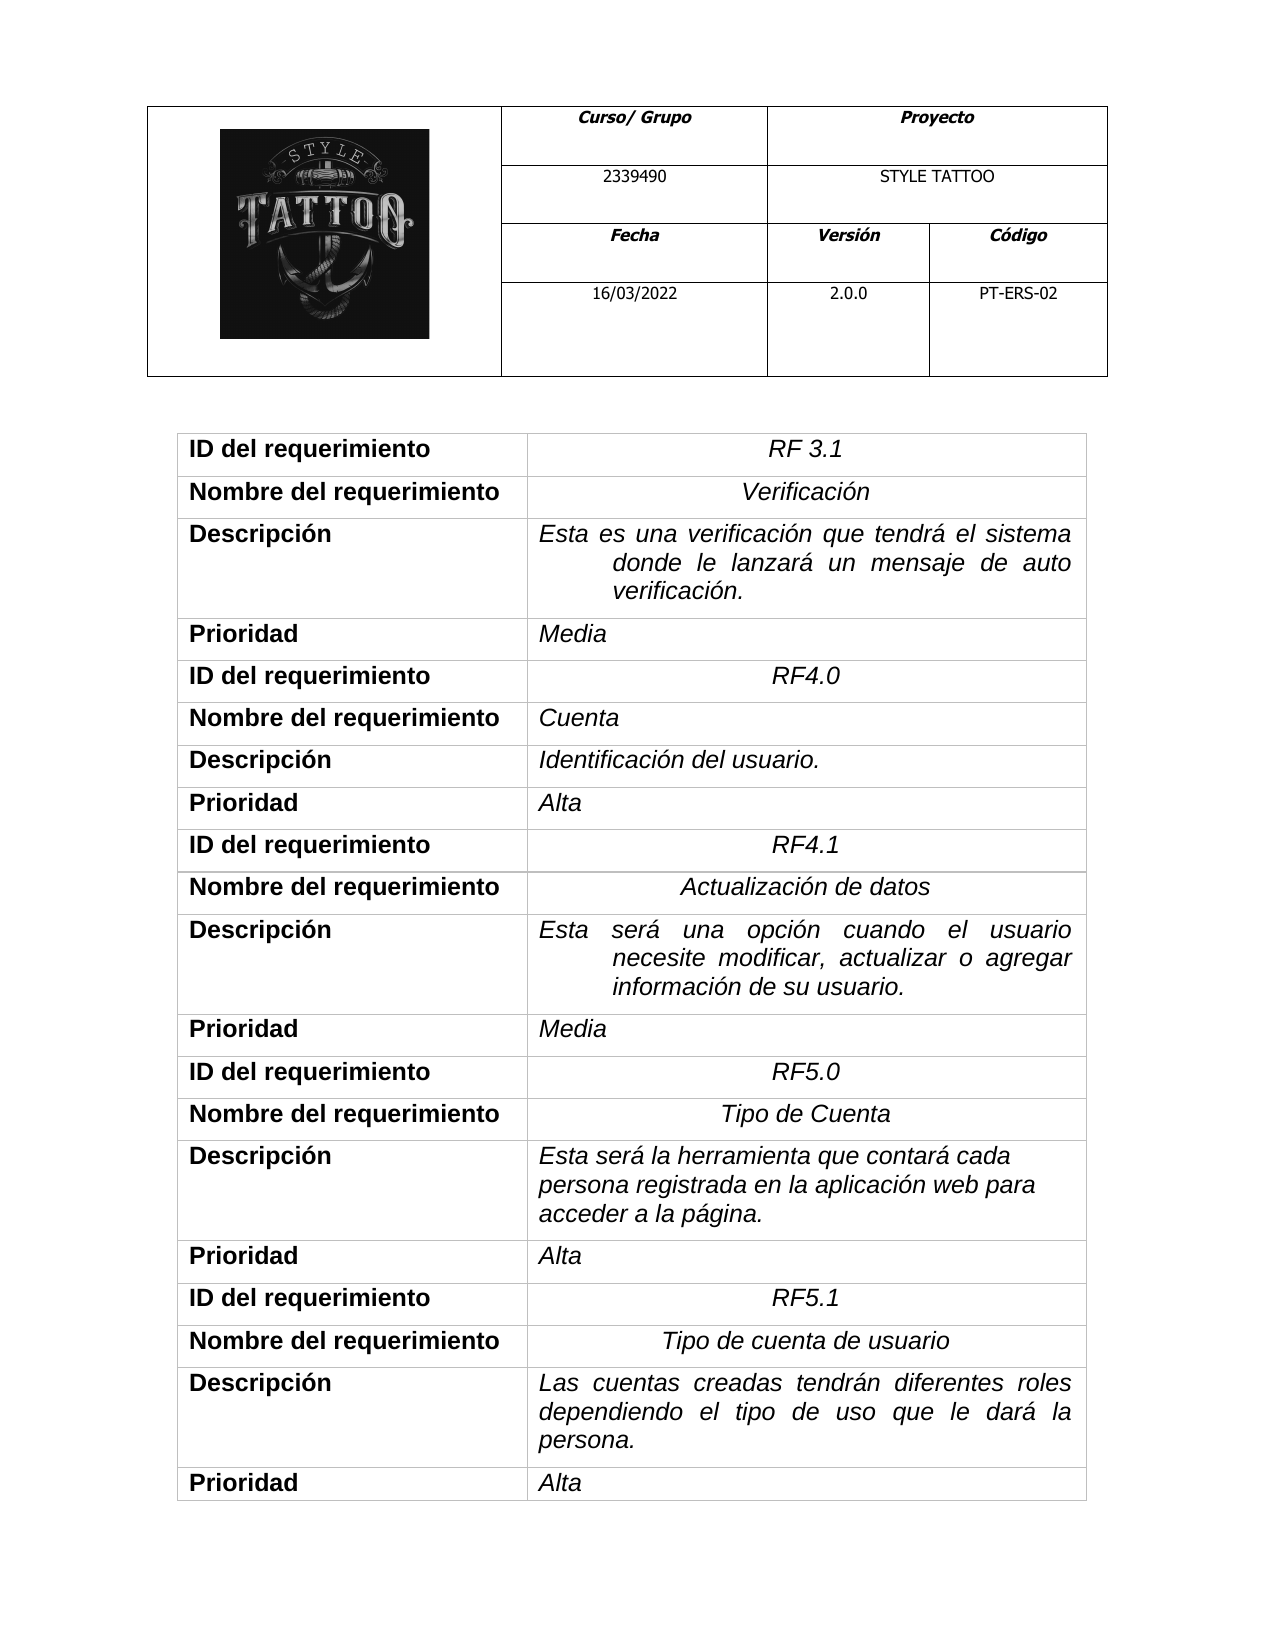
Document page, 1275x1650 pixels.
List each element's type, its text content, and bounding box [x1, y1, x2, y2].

table_cell Media [528, 1015, 1086, 1056]
table_cell Actualización de datos [528, 873, 1086, 914]
picture [220, 129, 430, 339]
table_cell Tipo de Cuenta [528, 1099, 1086, 1140]
table_cell Prioridad [178, 1241, 527, 1282]
table_cell RF4.1 [528, 830, 1086, 871]
table_cell Nombre del requerimiento [178, 1326, 527, 1367]
table_cell Esta es una verificación que tendrá el sistema donde le lanzará un mensaje de auto verificación. [528, 519, 1086, 618]
table_cell ID del requerimiento [178, 661, 527, 702]
table_cell Alta [528, 1468, 1086, 1500]
table_cell Identificación del usuario. [528, 746, 1086, 787]
table_cell Verificación [528, 477, 1086, 518]
table_cell Nombre del requerimiento [178, 477, 527, 518]
table_cell Nombre del requerimiento [178, 703, 527, 744]
table_cell Alta [528, 788, 1086, 829]
table_cell Tipo de cuenta de usuario [528, 1326, 1086, 1367]
table_cell ID del requerimiento [178, 1284, 527, 1325]
table_cell Cuenta [528, 703, 1086, 744]
table_cell Media [528, 619, 1086, 660]
table_cell Prioridad [178, 1468, 527, 1500]
table_cell Las cuentas creadas tendrán diferentes roles dependiendo el tipo de uso que le dará la persona. [528, 1368, 1086, 1467]
table_cell ID del requerimiento [178, 434, 527, 476]
table_cell ID del requerimiento [178, 1057, 527, 1098]
table_cell RF5.1 [528, 1284, 1086, 1325]
table_cell ID del requerimiento [178, 830, 527, 871]
table_cell RF 3.1 [528, 434, 1086, 476]
table_cell Prioridad [178, 1015, 527, 1056]
table_cell Alta [528, 1241, 1086, 1282]
table_cell Esta será una opción cuando el usuario necesite modificar, actualizar o agregar información de su usuario. [528, 915, 1086, 1013]
table_cell Descripción [178, 915, 527, 1013]
table_cell Descripción [178, 746, 527, 787]
table_cell Descripción [178, 519, 527, 618]
table_cell RF4.0 [528, 661, 1086, 702]
table_cell Descripción [178, 1368, 527, 1467]
table_cell Prioridad [178, 619, 527, 660]
table_cell Descripción [178, 1141, 527, 1240]
table_cell RF5.0 [528, 1057, 1086, 1098]
table_cell Nombre del requerimiento [178, 1099, 527, 1140]
table_cell Prioridad [178, 788, 527, 829]
table_cell Esta será la herramienta que contará cada persona registrada en la aplicación web para acceder a la página. [528, 1141, 1086, 1240]
table_cell Nombre del requerimiento [178, 873, 527, 914]
